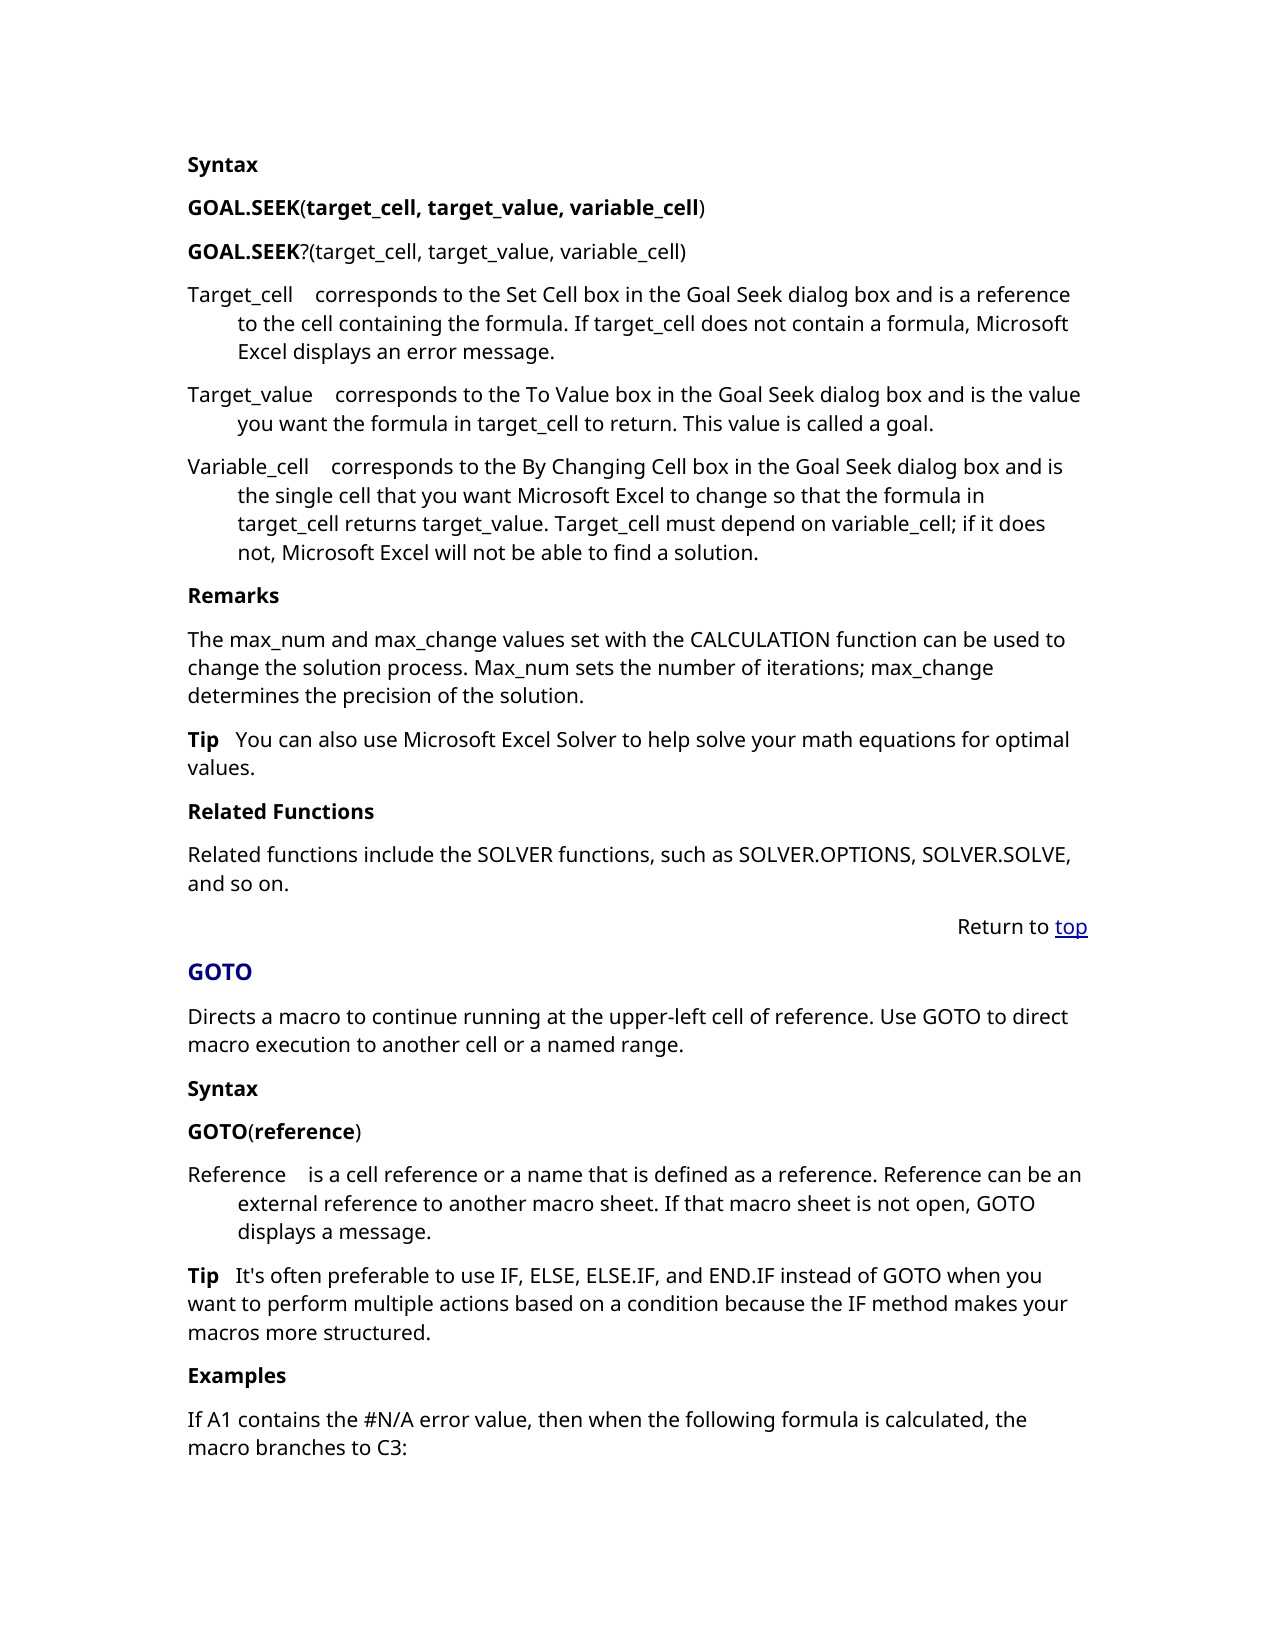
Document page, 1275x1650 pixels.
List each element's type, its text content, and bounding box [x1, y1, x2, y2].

text GOAL.SEEK?(target_cell, target_value, variable_cell) [187, 237, 1087, 265]
text Remarks [187, 581, 1087, 610]
text Directs a macro to continue running at the upper-left cell of reference. Use GOTO to direct macro execution to another cell or a named range. [187, 1002, 1087, 1059]
text The max_num and max_change values set with the CALCULATION function can be used to change the solution process. Max_num sets the number of iterations; max_change determines the precision of the solution. [187, 625, 1087, 710]
text Examples [187, 1361, 1087, 1390]
text Syntax [187, 150, 1087, 178]
text Related functions include the SOLVER functions, such as SOLVER.OPTIONS, SOLVER.SOLVE, and so on. [187, 840, 1087, 897]
subtitle GOTO [187, 956, 1087, 987]
text Reference is a cell reference or a name that is defined as a reference. Reference can be an external reference to another macro sheet. If that macro sheet is not open, GOTO displays a message. [187, 1161, 1087, 1246]
text GOAL.SEEK(target_cell, target_value, variable_cell) [187, 193, 1087, 222]
text GOTO(reference) [187, 1117, 1087, 1146]
text Variable_cell corresponds to the By Changing Cell box in the Goal Seek dialog box and is the single cell that you want Microsoft Excel to change so that the formula in target_cell returns target_value. Target_cell must depend on variable_cell; if it does not, Microsoft Excel will not be able to find a solution. [187, 452, 1087, 566]
text Target_value corresponds to the To Value box in the Goal Seek dialog box and is the value you want the formula in target_cell to return. This value is called a goal. [187, 381, 1087, 437]
text Syntax [187, 1074, 1087, 1102]
text If A1 contains the #N/A error value, then when the following formula is calculated, the macro branches to C3: [187, 1405, 1087, 1462]
text Tip You can also use Microsoft Excel Solver to help solve your math equations for optimal values. [187, 725, 1087, 782]
text Return to top [187, 912, 1087, 941]
text Related Functions [187, 797, 1087, 825]
text Tip It's often preferable to use IF, ELSE, ELSE.IF, and END.IF instead of GOTO when you want to perform multiple actions based on a condition because the IF method makes your macros more structured. [187, 1261, 1087, 1346]
text Target_cell corresponds to the Set Cell box in the Goal Seek dialog box and is a reference to the cell containing the formula. If target_cell does not contain a formula, Microsoft Excel displays an error message. [187, 280, 1087, 366]
